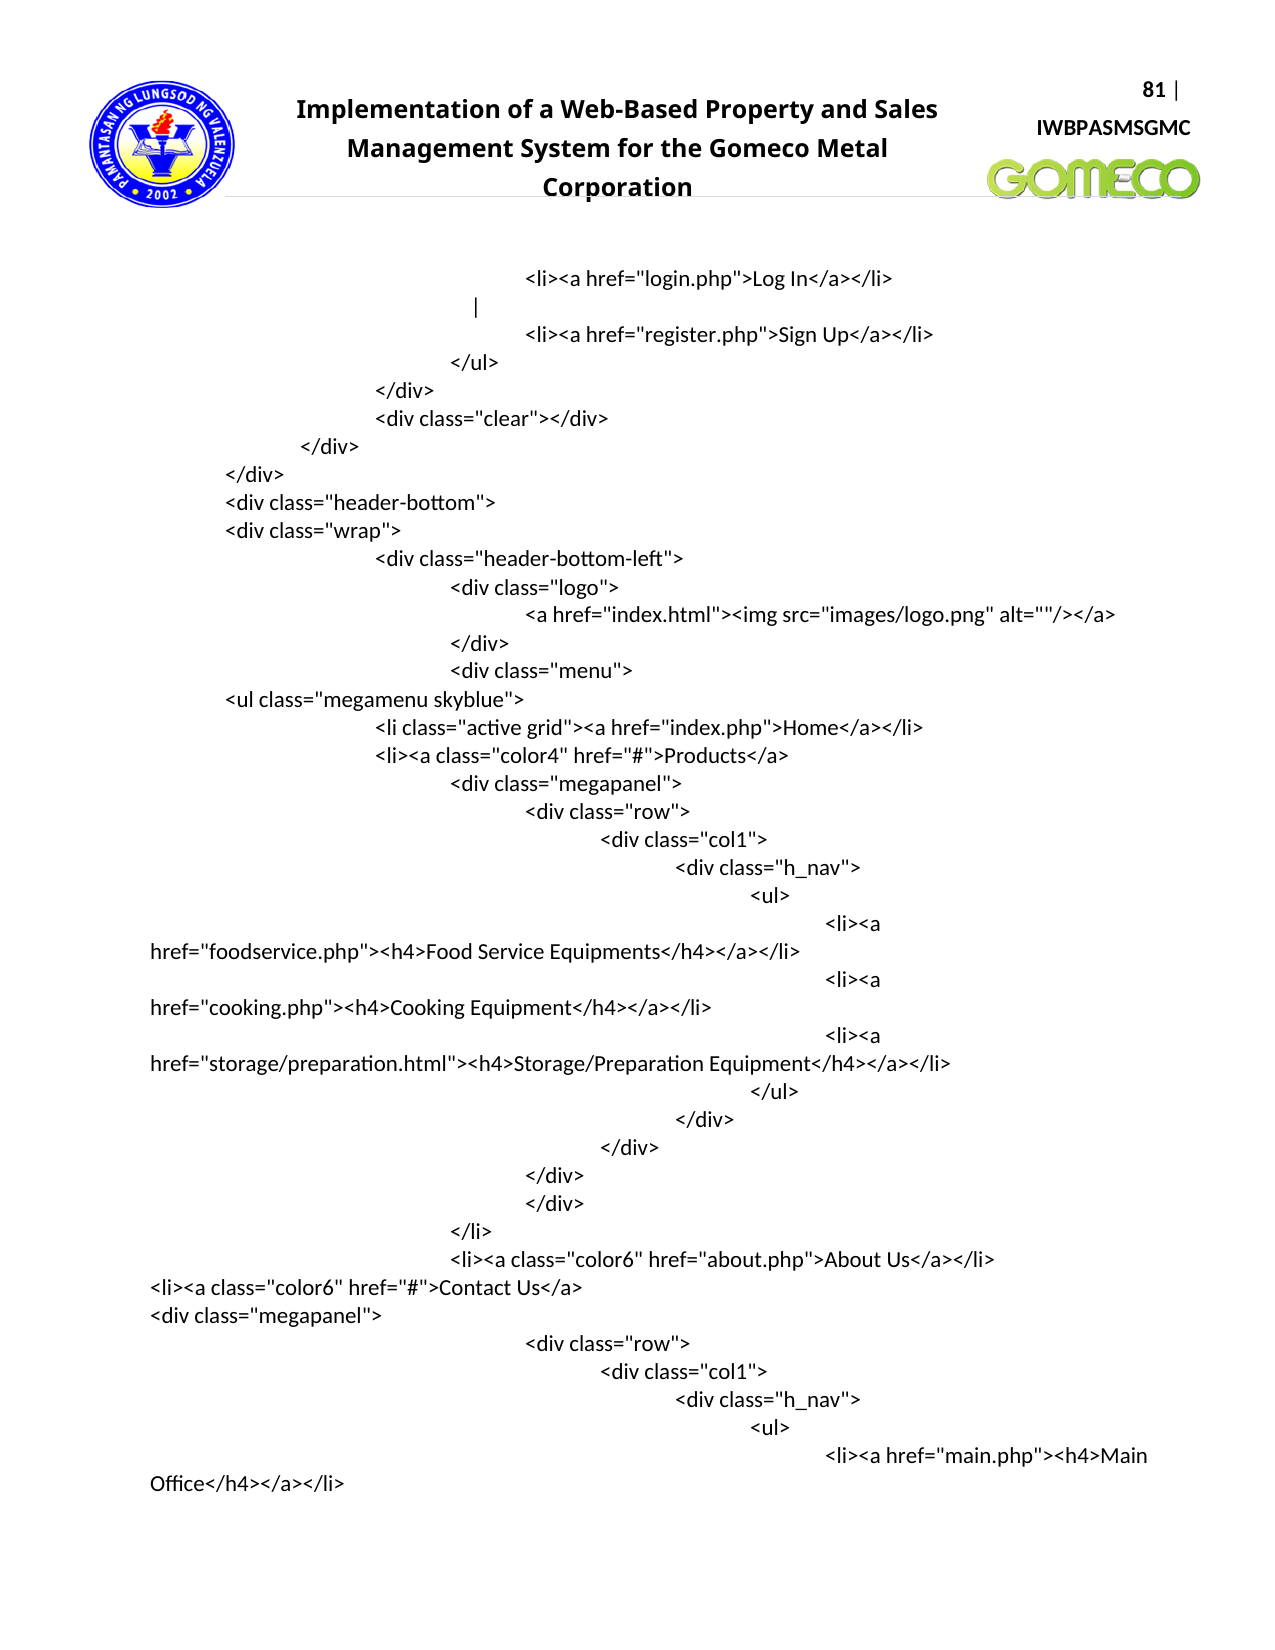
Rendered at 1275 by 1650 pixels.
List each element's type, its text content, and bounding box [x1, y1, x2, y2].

text <ul> [150, 1413, 1172, 1441]
text <li><a href="main.php"><h4>Main Office</h4></a></li> [150, 1441, 1172, 1497]
text </div> [150, 1161, 1172, 1189]
text <li><a href="login.php">Log In</a></li> [150, 264, 1172, 292]
text <div class="clear"></div> [150, 404, 1172, 432]
text <div class="h_nav"> [150, 853, 1172, 881]
text <div class="row"> [150, 1329, 1172, 1357]
picture [981, 158, 1205, 209]
text </div> [150, 432, 1172, 461]
text </div> [150, 461, 1172, 488]
text <div class="menu"> [150, 657, 1172, 685]
text </ul> [150, 1077, 1172, 1105]
text </div> [150, 629, 1172, 657]
text <a href="index.html"><img src="images/logo.png" alt=""/></a> [150, 601, 1172, 629]
text <li><a class="color4" href="#">Products</a> [150, 741, 1172, 769]
text <div class="wrap"> [150, 517, 1172, 544]
text <div class="header-bottom"> [150, 488, 1172, 517]
text </li> [150, 1217, 1172, 1245]
text </div> [150, 1189, 1172, 1217]
text <li><a href="cooking.php"><h4>Cooking Equipment</h4></a></li> [150, 965, 1172, 1021]
text <li><a href="storage/preparation.html"><h4>Storage/Preparation Equipment</h4></a></li> [150, 1021, 1172, 1077]
text <li><a href="register.php">Sign Up</a></li> [150, 320, 1172, 348]
text </div> [150, 1105, 1172, 1133]
text <div class="header-bottom-left"> [150, 544, 1172, 573]
text <div class="col1"> [150, 1357, 1172, 1385]
text <ul> [150, 881, 1172, 909]
text <div class="h_nav"> [150, 1385, 1172, 1413]
text <li><a class="color6" href="about.php">About Us</a></li> [150, 1245, 1172, 1273]
text </div> [150, 376, 1172, 404]
text <li><a class="color6" href="#">Contact Us</a> [150, 1273, 1172, 1301]
text <div class="col1"> [150, 825, 1172, 853]
text <li><a href="foodservice.php"><h4>Food Service Equipments</h4></a></li> [150, 909, 1172, 965]
text </ul> [150, 348, 1172, 376]
picture [53, 51, 274, 247]
text | [150, 292, 1172, 320]
text <div class="megapanel"> [150, 769, 1172, 797]
text <div class="row"> [150, 797, 1172, 825]
text <div class="megapanel"> [150, 1301, 1172, 1329]
text <div class="logo"> [150, 573, 1172, 601]
text </div> [150, 1133, 1172, 1161]
text <li class="active grid"><a href="index.php">Home</a></li> [150, 713, 1172, 741]
text <ul class="megamenu skyblue"> [150, 685, 1172, 713]
